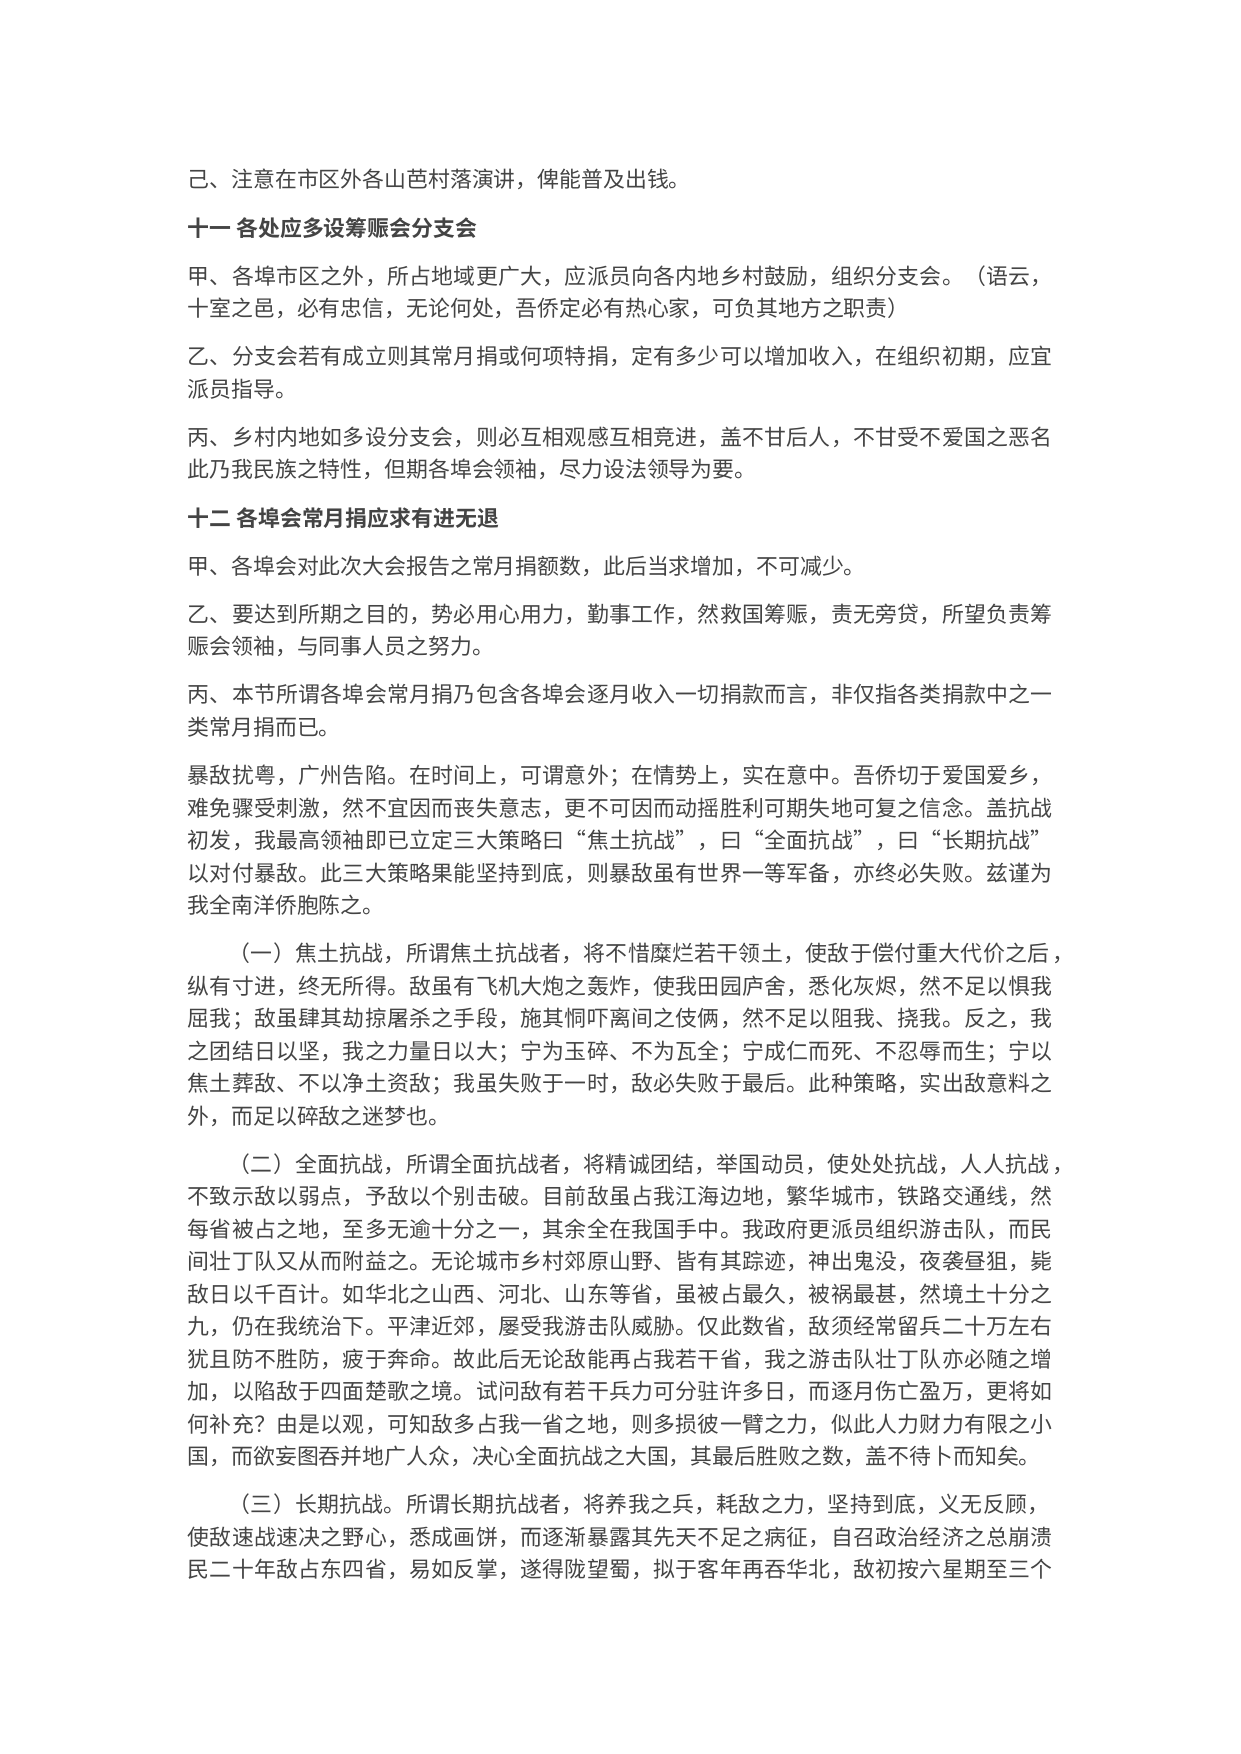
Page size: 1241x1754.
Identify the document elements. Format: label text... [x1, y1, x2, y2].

text 甲、各埠市区之外，所占地域更广大，应派员向各内地乡村鼓励，组织分支会。（语云，十室之邑，必有忠信，无论何处，吾侨定必有热心家，可负其地方之职责） [187, 258, 1053, 323]
text 十二 各埠会常月捐应求有进无退 [187, 500, 1053, 533]
text （二）全面抗战，所谓全面抗战者，将精诚团结，举国动员，使处处抗战，人人抗战，不致示敌以弱点，予敌以个别击破。目前敌虽占我江海边地，繁华城市，铁路交通线，然每省被占之地，至多无逾十分之一，其余全在我国手中。我政府更派员组织游击队，而民间壮丁队又从而附益之。无论城市乡村郊原山野、皆有其踪迹，神出鬼没，夜袭昼狙，毙敌日以千百计。如华北之山西、河北、山东等省，虽被占最久，被祸最甚，然境土十分之九，仍在我统治下。平津近郊，屡受我游击队威胁。仅此数省，敌须经常留兵二十万左右，犹且防不胜防，疲于奔命。故此后无论敌能再占我若干省，我之游击队壮丁队亦必随之增加，以陷敌于四面楚歌之境。试问敌有若干兵力可分驻许多日，而逐月伤亡盈万，更将如何补充？由是以观，可知敌多占我一省之地，则多损彼一臂之力，似此人力财力有限之小国，而欲妄图吞并地广人众，决心全面抗战之大国，其最后胜败之数，盖不待卜而知矣。 [187, 1146, 1053, 1471]
text 丙、乡村内地如多设分支会，则必互相观感互相竞进，盖不甘后人，不甘受不爱国之恶名，此乃我民族之特性，但期各埠会领袖，尽力设法领导为要。 [187, 419, 1053, 484]
text 丙、本节所谓各埠会常月捐乃包含各埠会逐月收入一切捐款而言，非仅指各类捐款中之一类常月捐而已。 [187, 677, 1053, 742]
text （一）焦土抗战，所谓焦土抗战者，将不惜糜烂若干领土，使敌于偿付重大代价之后，纵有寸进，终无所得。敌虽有飞机大炮之轰炸，使我田园庐舍，悉化灰烬，然不足以惧我、屈我；敌虽肆其劫掠屠杀之手段，施其恫吓离间之伎俩，然不足以阻我、挠我。反之，我之团结日以坚，我之力量日以大；宁为玉碎、不为瓦全；宁成仁而死、不忍辱而生；宁以焦土葬敌、不以净土资敌；我虽失败于一时，敌必失败于最后。此种策略，实出敌意料之外，而足以碎敌之迷梦也。 [187, 936, 1053, 1131]
text 乙、分支会若有成立则其常月捐或何项特捐，定有多少可以增加收入，在组织初期，应宜派员指导。 [187, 339, 1053, 404]
text 暴敌扰粤，广州告陷。在时间上，可谓意外；在情势上，实在意中。吾侨切于爱国爱乡，难免骤受刺激，然不宜因而丧失意志，更不可因而动摇胜利可期失地可复之信念。盖抗战初发，我最高领袖即已立定三大策略曰“焦土抗战”，曰“全面抗战”，曰“长期抗战”，以对付暴敌。此三大策略果能坚持到底，则暴敌虽有世界一等军备，亦终必失败。兹谨为我全南洋侨胞陈之。 [187, 758, 1053, 920]
text 十一 各处应多设筹赈会分支会 [187, 210, 1053, 243]
text 乙、要达到所期之目的，势必用心用力，勤事工作，然救国筹赈，责无旁贷，所望负责筹赈会领袖，与同事人员之努力。 [187, 596, 1053, 661]
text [187, 1487, 1053, 1584]
text 己、注意在市区外各山芭村落演讲，俾能普及出钱。 [187, 162, 1053, 194]
text 甲、各埠会对此次大会报告之常月捐额数，此后当求增加，不可减少。 [187, 548, 1053, 581]
